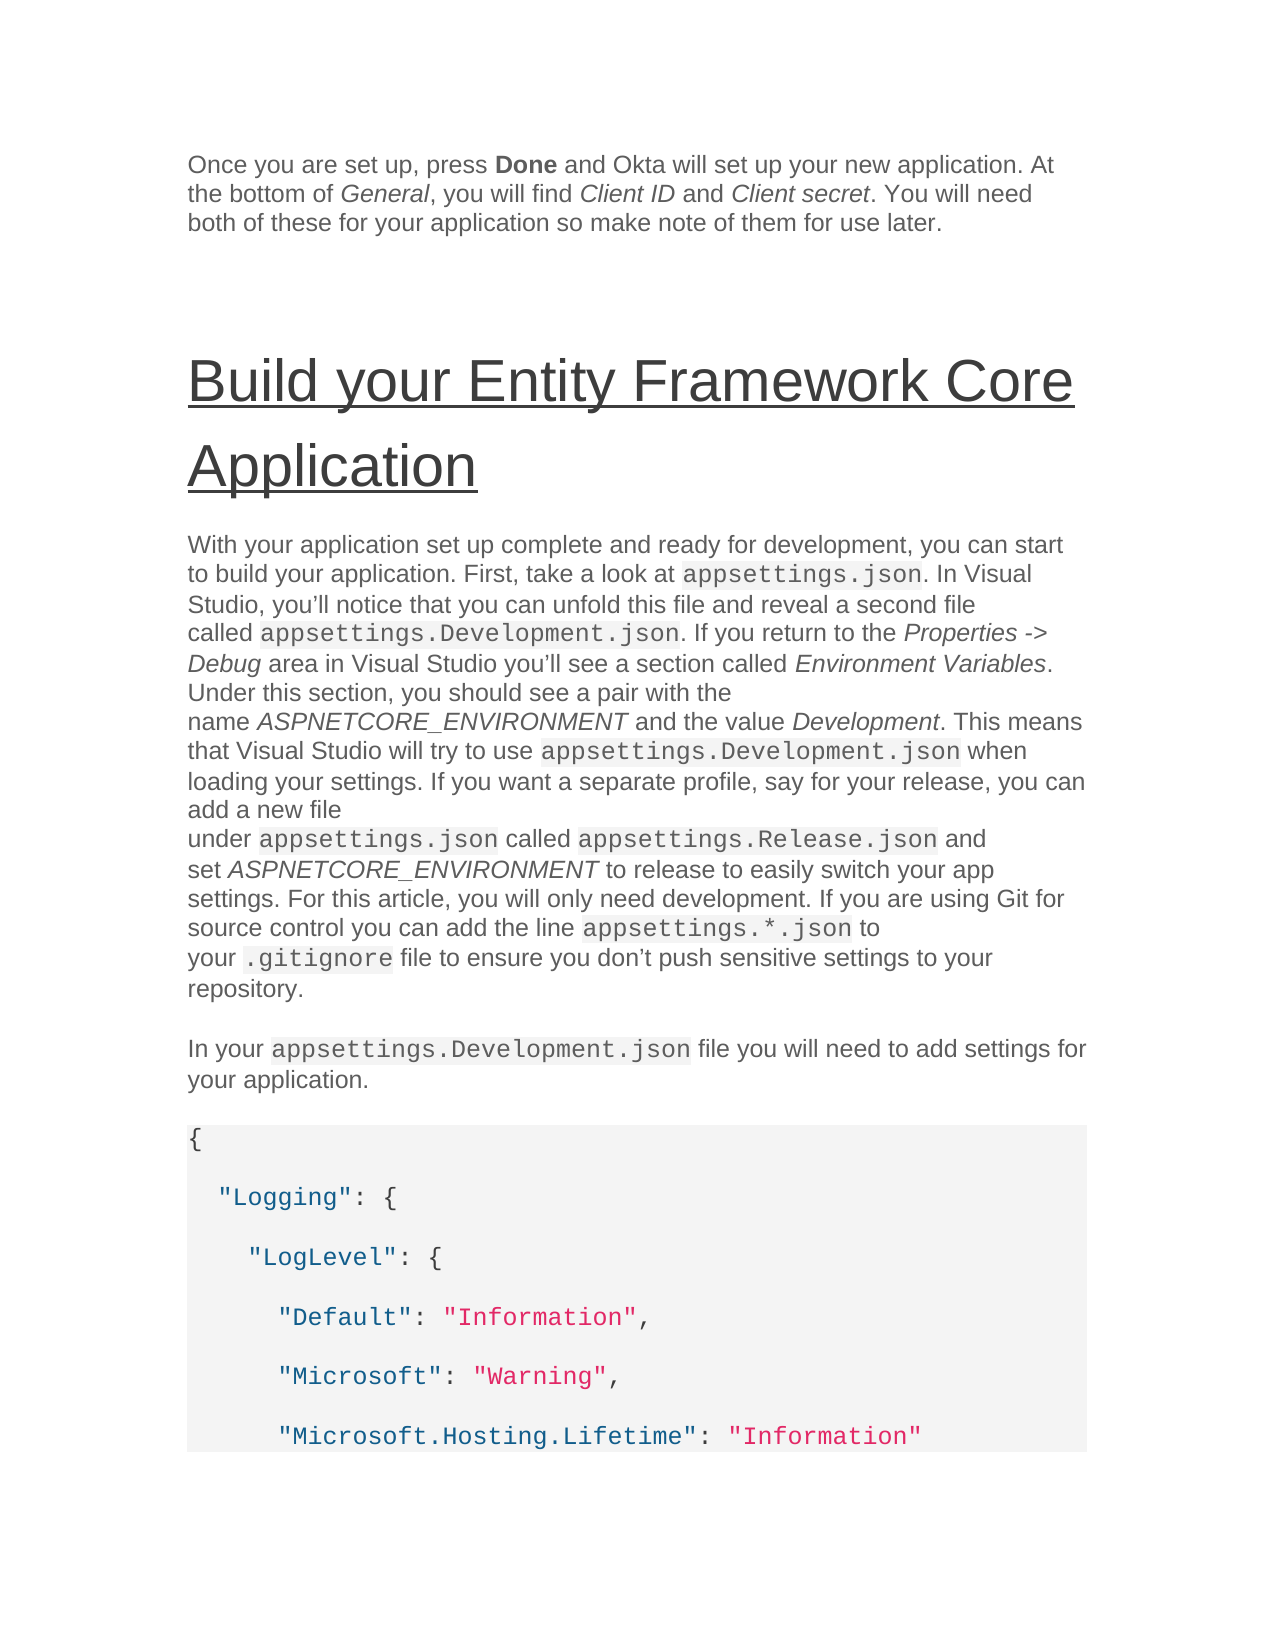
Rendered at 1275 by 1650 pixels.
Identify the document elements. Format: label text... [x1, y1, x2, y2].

text Once you are set up, press Done and Okta will set up your new application. At the bottom of General, you will find Client ID and Client secret. You will need both of these for your application so make note of them for use later. [187, 150, 1087, 236]
text "Microsoft.Hosting.Lifetime": "Information" [187, 1423, 1087, 1452]
text { [187, 1125, 1087, 1154]
text "Default": "Information", [187, 1304, 1087, 1332]
text "LogLevel": { [187, 1244, 1087, 1273]
text "Logging": { [187, 1185, 1087, 1213]
text Build your Entity Framework Core Application [187, 330, 1087, 499]
text "Microsoft": "Warning", [187, 1364, 1087, 1392]
text In your appsettings.Development.json file you will need to add settings for your application. [187, 1034, 1087, 1094]
text With your application set up complete and ready for development, you can start to build your application. First, take a look at appsettings.json. In Visual Studio, you’ll notice that you can unfold this file and reveal a second file called appsettings.Development.json. If you return to the Properties -> Debug area in Visual Studio you’ll see a section called Environment Variables. Under this section, you should see a pair with the name ASPNETCORE_ENVIRONMENT and the value Development. This means that Visual Studio will try to use appsettings.Development.json when loading your settings. If you want a separate profile, say for your release, you can add a new file under appsettings.json called appsettings.Release.json and set ASPNETCORE_ENVIRONMENT to release to easily switch your app settings. For this article, you will only need development. If you are using Git for source control you can add the line appsettings.*.json to your .gitignore file to ensure you don’t push sensitive settings to your repository. [187, 530, 1087, 1003]
